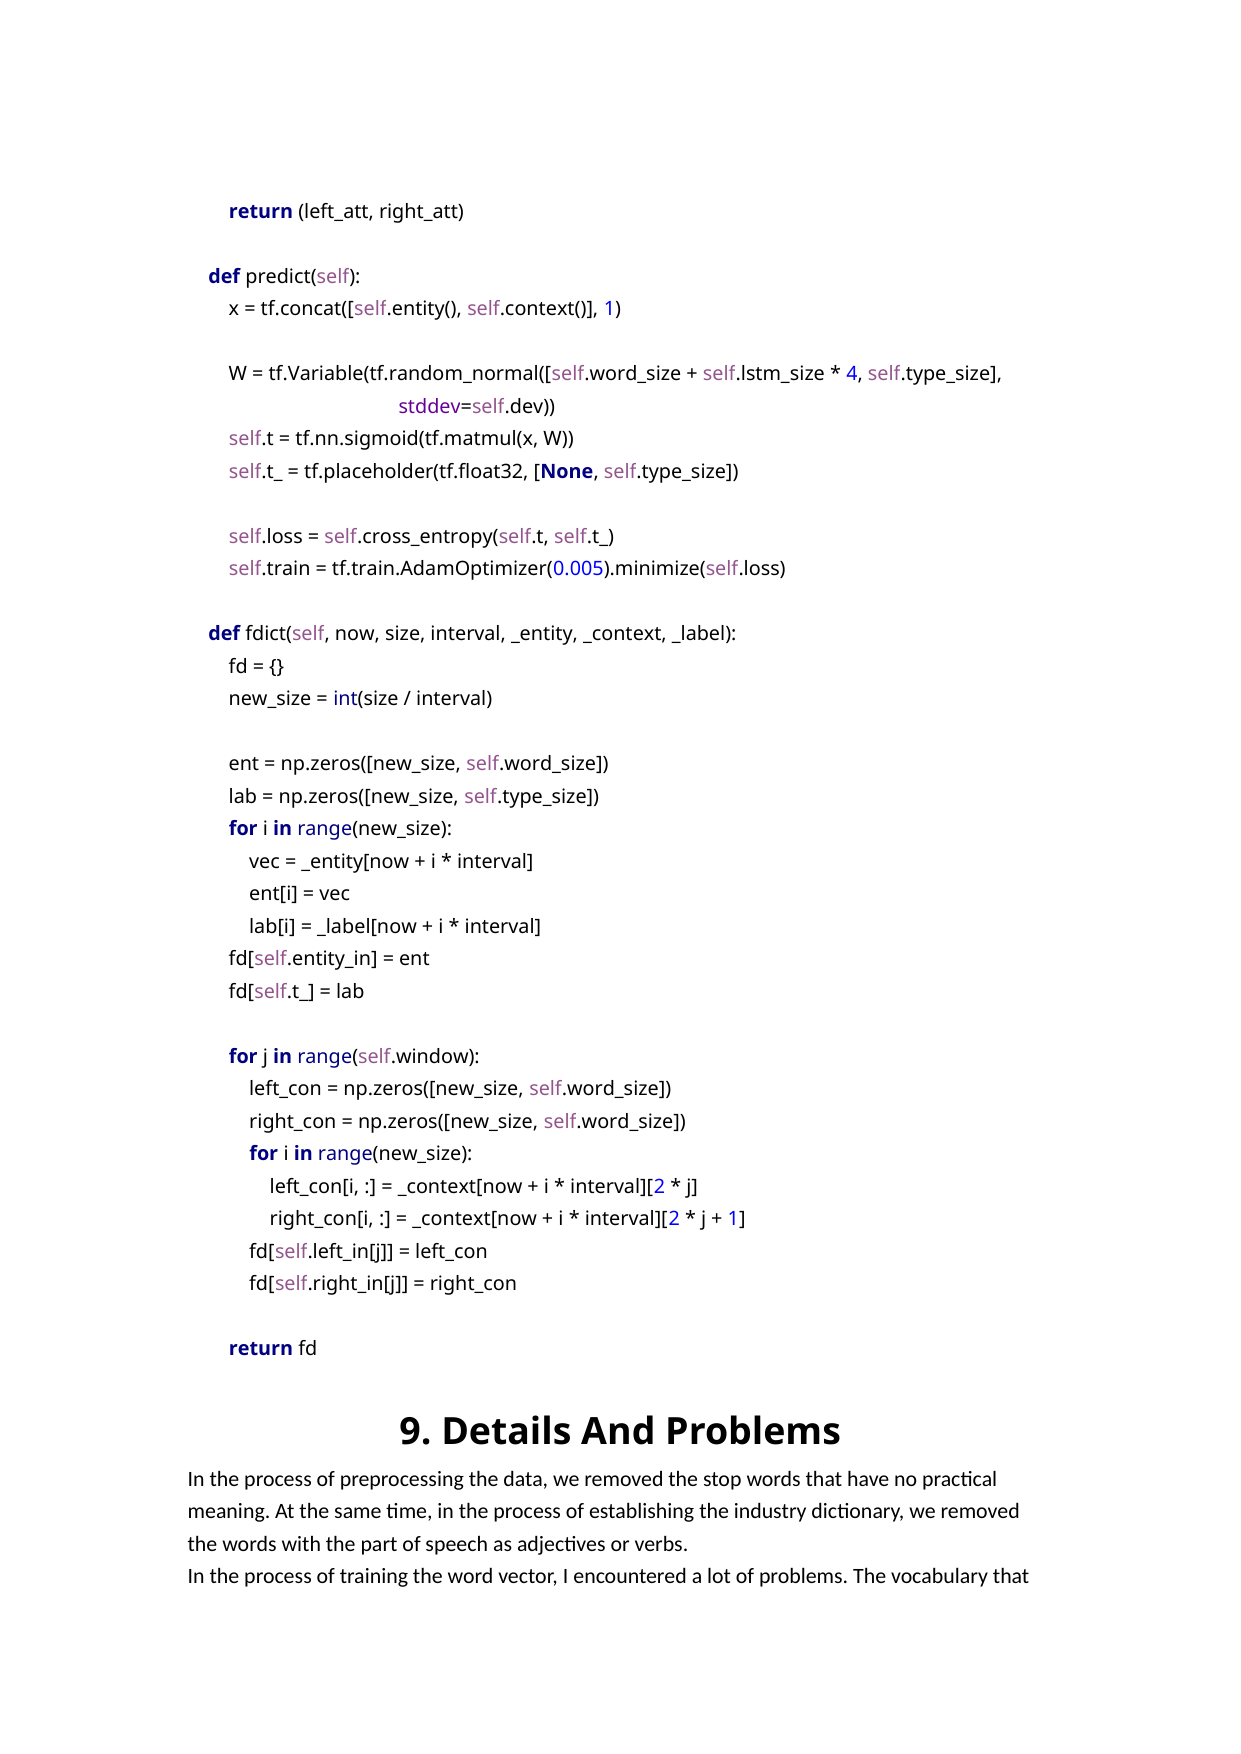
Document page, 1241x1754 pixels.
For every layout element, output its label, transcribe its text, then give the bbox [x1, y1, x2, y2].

text In the process of preprocessing the data, we removed the stop words that have no practical [187, 1462, 1053, 1494]
text the words with the part of speech as adjectives or verbs. [187, 1527, 1053, 1559]
list Details And Problems [187, 1397, 1053, 1462]
text In the process of training the word vector, I encountered a lot of problems. The vocabulary that [187, 1559, 1053, 1592]
text meaning. At the same time, in the process of establishing the industry dictionary, we removed [187, 1494, 1053, 1527]
